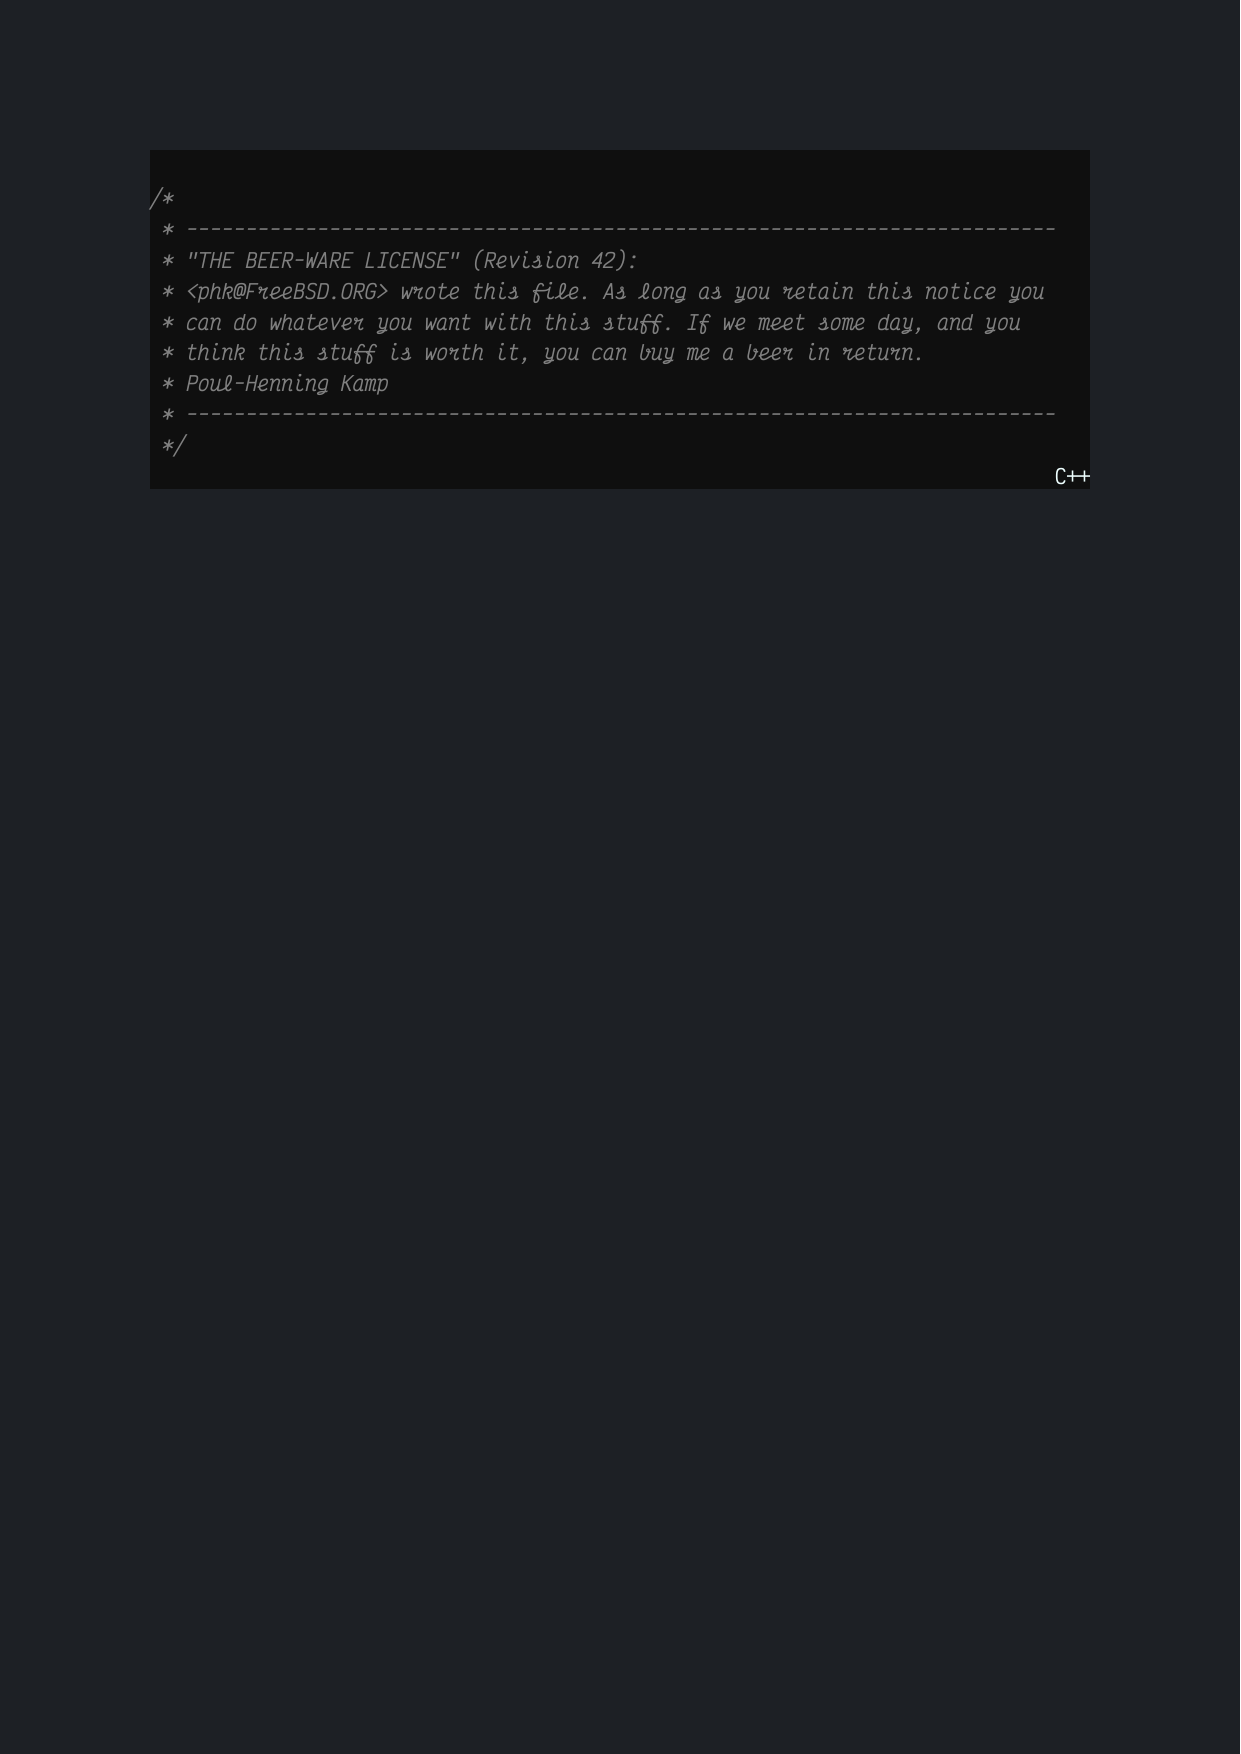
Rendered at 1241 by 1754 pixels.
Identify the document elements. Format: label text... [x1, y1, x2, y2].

text C++ [150, 458, 1090, 489]
text /* * ------------------------------------------------------------------------- * "THE BEER-WARE LICENSE" (Revision 42): * <phk@FreeBSD.ORG> wrote this file. As long as you retain this notice you * can do whatever you want with this stuff. If we meet some day, and you * think this stuff is worth it, you can buy me a beer in return. * Poul-Henning Kamp * ------------------------------------------------------------------------- */ [150, 181, 1090, 458]
